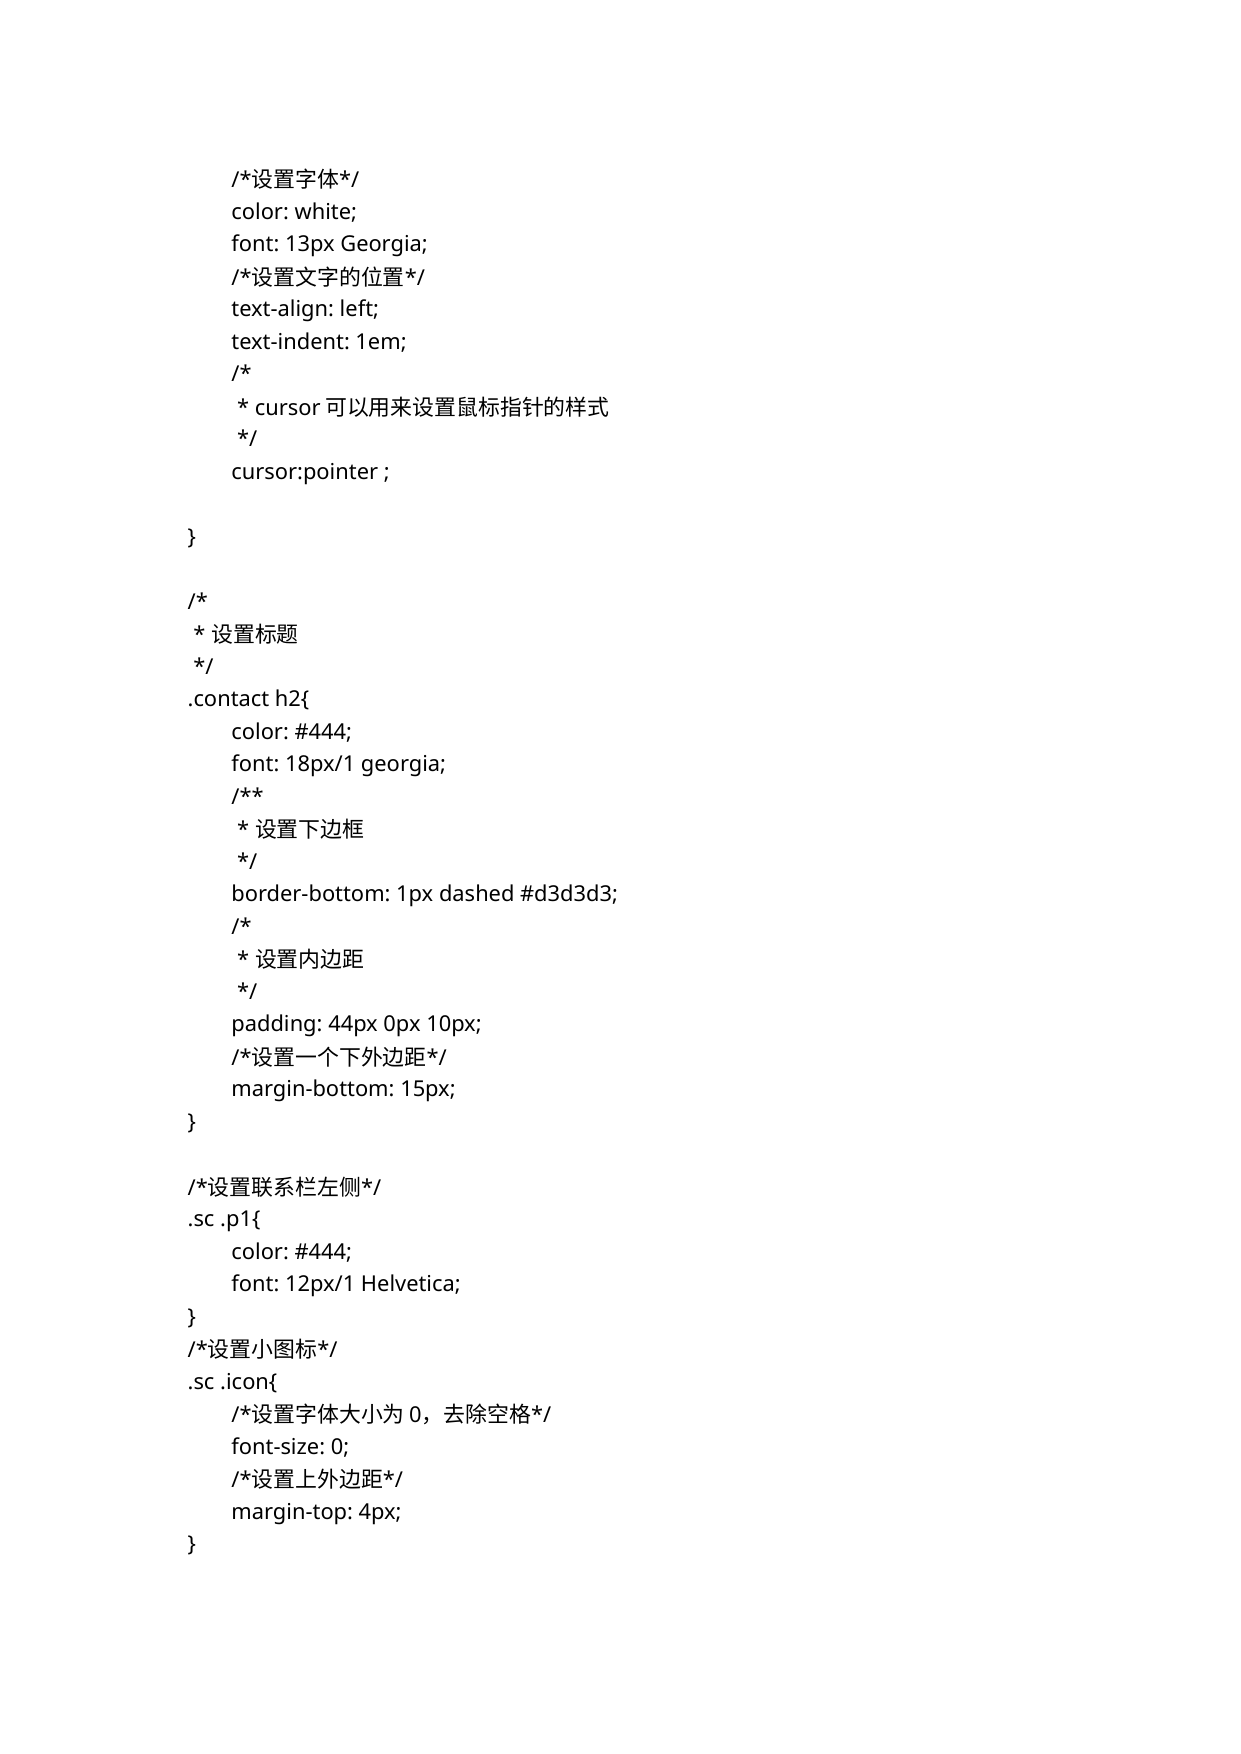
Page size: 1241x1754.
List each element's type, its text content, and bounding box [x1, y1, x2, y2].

text /*设置文字的位置*/ [187, 259, 1053, 292]
text color: white; [187, 194, 1053, 227]
text font-size: 0; [187, 1429, 1053, 1462]
text */ [187, 844, 1053, 877]
text text-align: left; [187, 292, 1053, 324]
text */ [187, 649, 1053, 682]
text * 设置内边距 [187, 942, 1053, 974]
text padding: 44px 0px 10px; [187, 1007, 1053, 1039]
text /* [187, 909, 1053, 942]
text /** [187, 779, 1053, 812]
text } [187, 519, 1053, 552]
text .sc .p1{ [187, 1202, 1053, 1234]
text color: #444; [187, 714, 1053, 747]
text .sc .icon{ [187, 1364, 1053, 1397]
text /*设置字体大小为0，去除空格*/ [187, 1397, 1053, 1429]
text font: 12px/1 Helvetica; [187, 1267, 1053, 1299]
text text-indent: 1em; [187, 324, 1053, 357]
text * cursor可以用来设置鼠标指针的样式 [187, 389, 1053, 422]
text */ [187, 422, 1053, 454]
text } [187, 1104, 1053, 1137]
text /*设置上外边距*/ [187, 1462, 1053, 1494]
text } [187, 1527, 1053, 1559]
text */ [187, 974, 1053, 1007]
text font: 18px/1 georgia; [187, 747, 1053, 779]
text * 设置标题 [187, 617, 1053, 649]
text margin-top: 4px; [187, 1494, 1053, 1527]
text /* [187, 584, 1053, 617]
text /*设置小图标*/ [187, 1332, 1053, 1364]
text /*设置一个下外边距*/ [187, 1039, 1053, 1072]
text } [187, 1299, 1053, 1332]
text /* [187, 357, 1053, 389]
text margin-bottom: 15px; [187, 1072, 1053, 1104]
text font: 13px Georgia; [187, 227, 1053, 259]
text border-bottom: 1px dashed #d3d3d3; [187, 877, 1053, 909]
text * 设置下边框 [187, 812, 1053, 844]
text color: #444; [187, 1234, 1053, 1267]
text cursor:pointer ; [187, 454, 1053, 487]
text /*设置字体*/ [187, 162, 1053, 194]
text /*设置联系栏左侧*/ [187, 1169, 1053, 1202]
text .contact h2{ [187, 682, 1053, 714]
